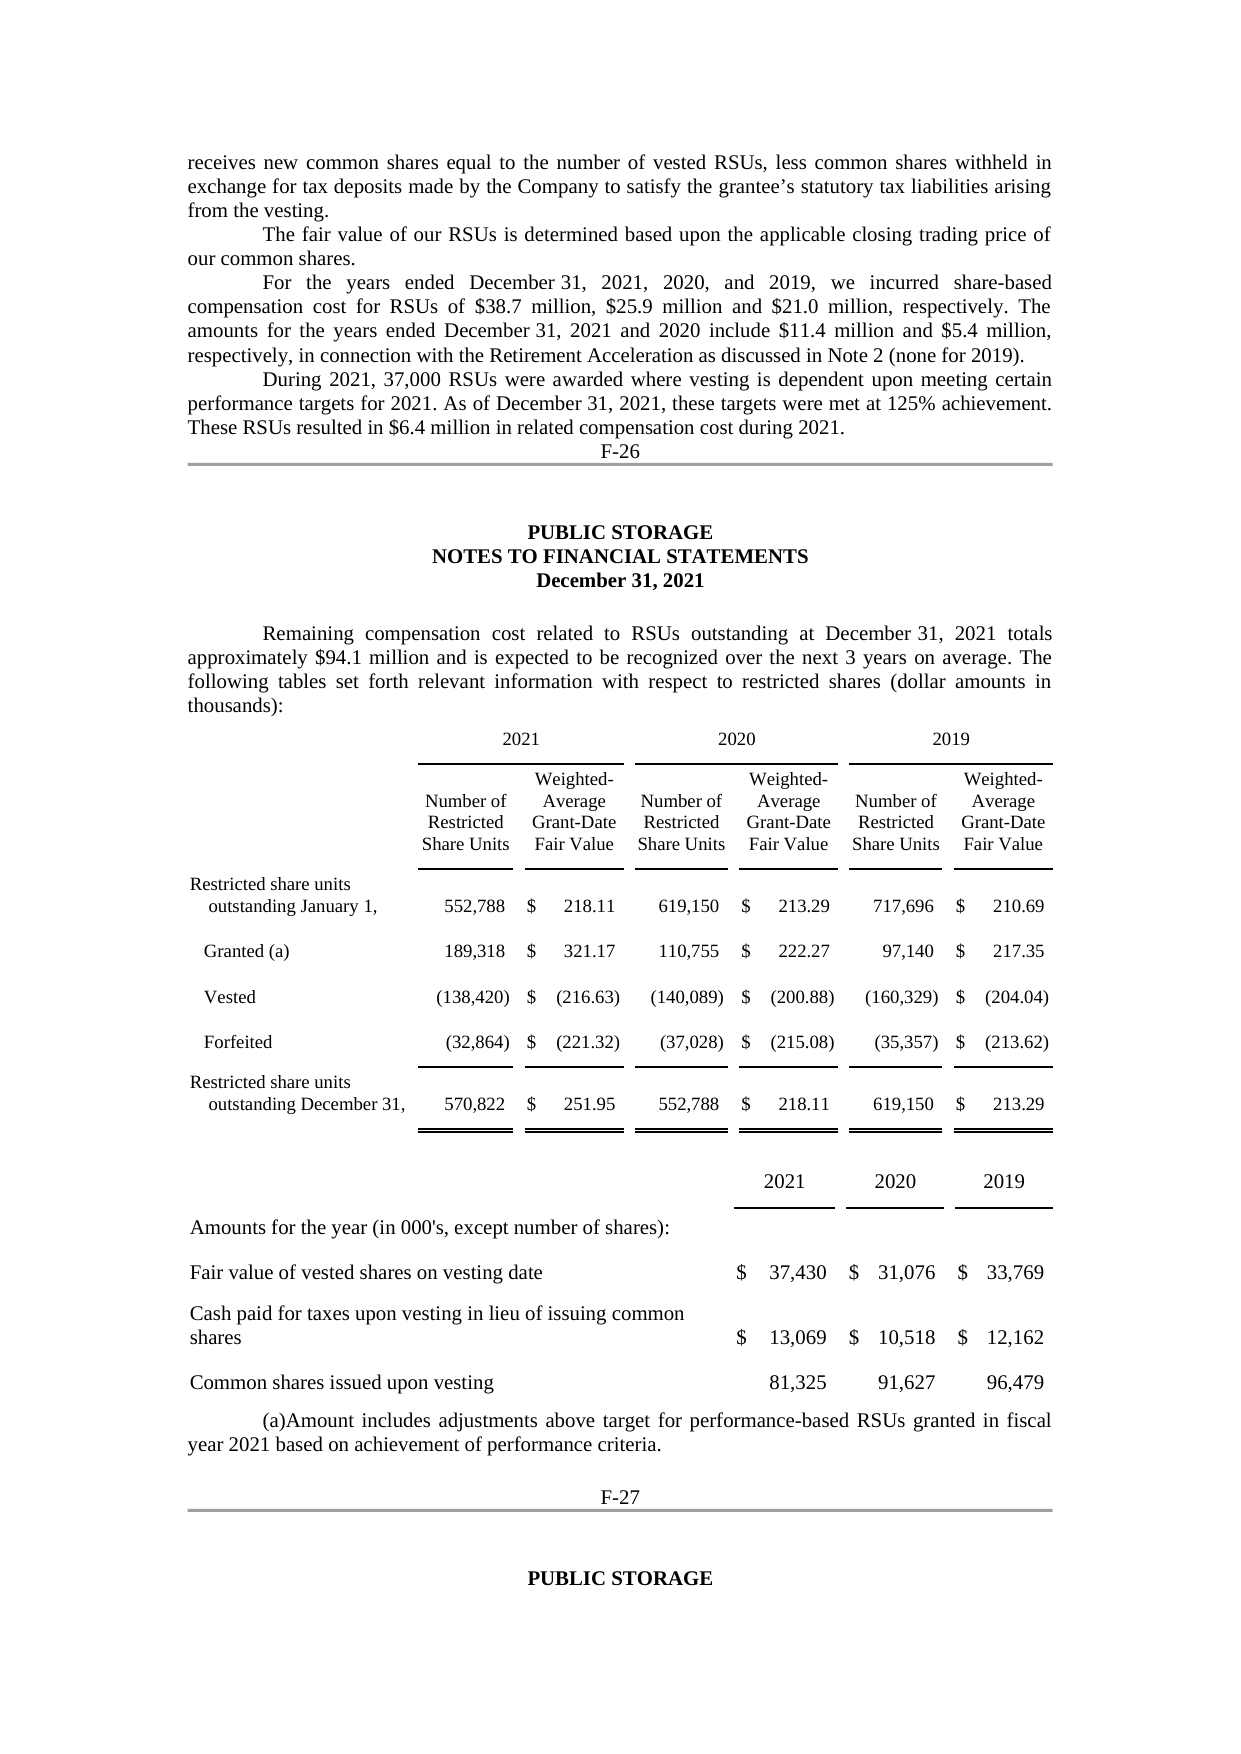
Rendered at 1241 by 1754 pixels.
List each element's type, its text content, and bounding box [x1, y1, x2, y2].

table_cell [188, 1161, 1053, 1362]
text NOTES TO FINANCIAL STATEMENTS [187, 544, 1053, 568]
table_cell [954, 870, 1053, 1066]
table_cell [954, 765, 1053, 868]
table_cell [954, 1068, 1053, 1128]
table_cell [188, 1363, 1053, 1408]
text (a)Amount includes adjustments above target for performance-based RSUs granted in fiscal year 2021 based on achievement of performance criteria. [187, 1408, 1053, 1456]
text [187, 150, 1053, 222]
text December 31, 2021 [187, 568, 1053, 592]
text During 2021, 37,000 RSUs were awarded where vesting is dependent upon meeting certain performance targets for 2021. As of December 31, 2021, these targets were met at 125% achievement. These RSUs resulted in $6.4 million in related compensation cost during 2021. [187, 367, 1053, 439]
text PUBLIC STORAGE [187, 520, 1053, 544]
text PUBLIC STORAGE [187, 1566, 1053, 1590]
text For the years ended December 31, 2021, 2020, and 2019, we incurred share-based compensation cost for RSUs of $38.7 million, $25.9 million and $21.0 million, respectively. The amounts for the years ended December 31, 2021 and 2020 include $11.4 million and $5.4 million, respectively, in connection with the Retirement Acceleration as discussed in Note 2 (none for 2019). [187, 270, 1053, 367]
text The fair value of our RSUs is determined based upon the applicable closing trading price of our common shares. [187, 222, 1053, 270]
text F-27 [187, 1485, 1053, 1508]
text Remaining compensation cost related to RSUs outstanding at December 31, 2021 totals approximately $94.1 million and is expected to be recognized over the next 3 years on average. The following tables set forth relevant information with respect to restricted shares (dollar amounts in thousands): [187, 621, 1053, 717]
text F-26 [187, 439, 1053, 462]
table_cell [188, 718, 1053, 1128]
